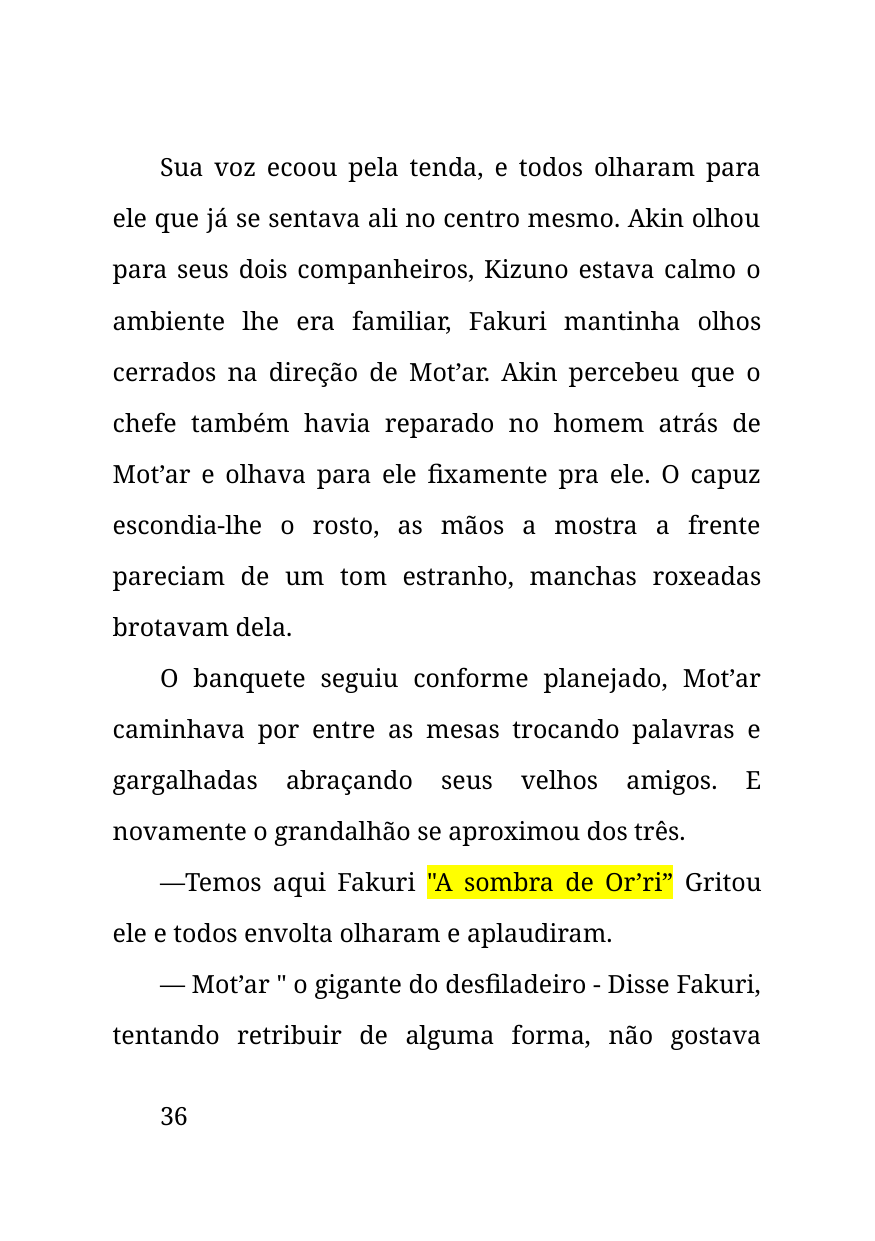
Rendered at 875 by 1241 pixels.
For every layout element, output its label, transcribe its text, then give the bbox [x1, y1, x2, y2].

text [112, 967, 762, 1052]
text —Temos aqui Fakuri "A sombra de Or’ri” Gritou ele e todos envolta olharam e aplaudiram. [112, 864, 762, 950]
text O banquete seguiu conforme planejado, Mot’ar caminhava por entre as mesas trocando palavras e gargalhadas abraçando seus velhos amigos. E novamente o grandalhão se aproximou dos três. [112, 660, 762, 848]
text Sua voz ecoou pela tenda, e todos olharam para ele que já se sentava ali no centro mesmo. Akin olhou para seus dois companheiros, Kizuno estava calmo o ambiente lhe era familiar, Fakuri mantinha olhos cerrados na direção de Mot’ar. Akin percebeu que o chefe também havia reparado no homem atrás de Mot’ar e olhava para ele fixamente pra ele. O capuz escondia-lhe o rosto, as mãos a mostra a frente pareciam de um tom estranho, manchas roxeadas brotavam dela. [112, 150, 762, 643]
